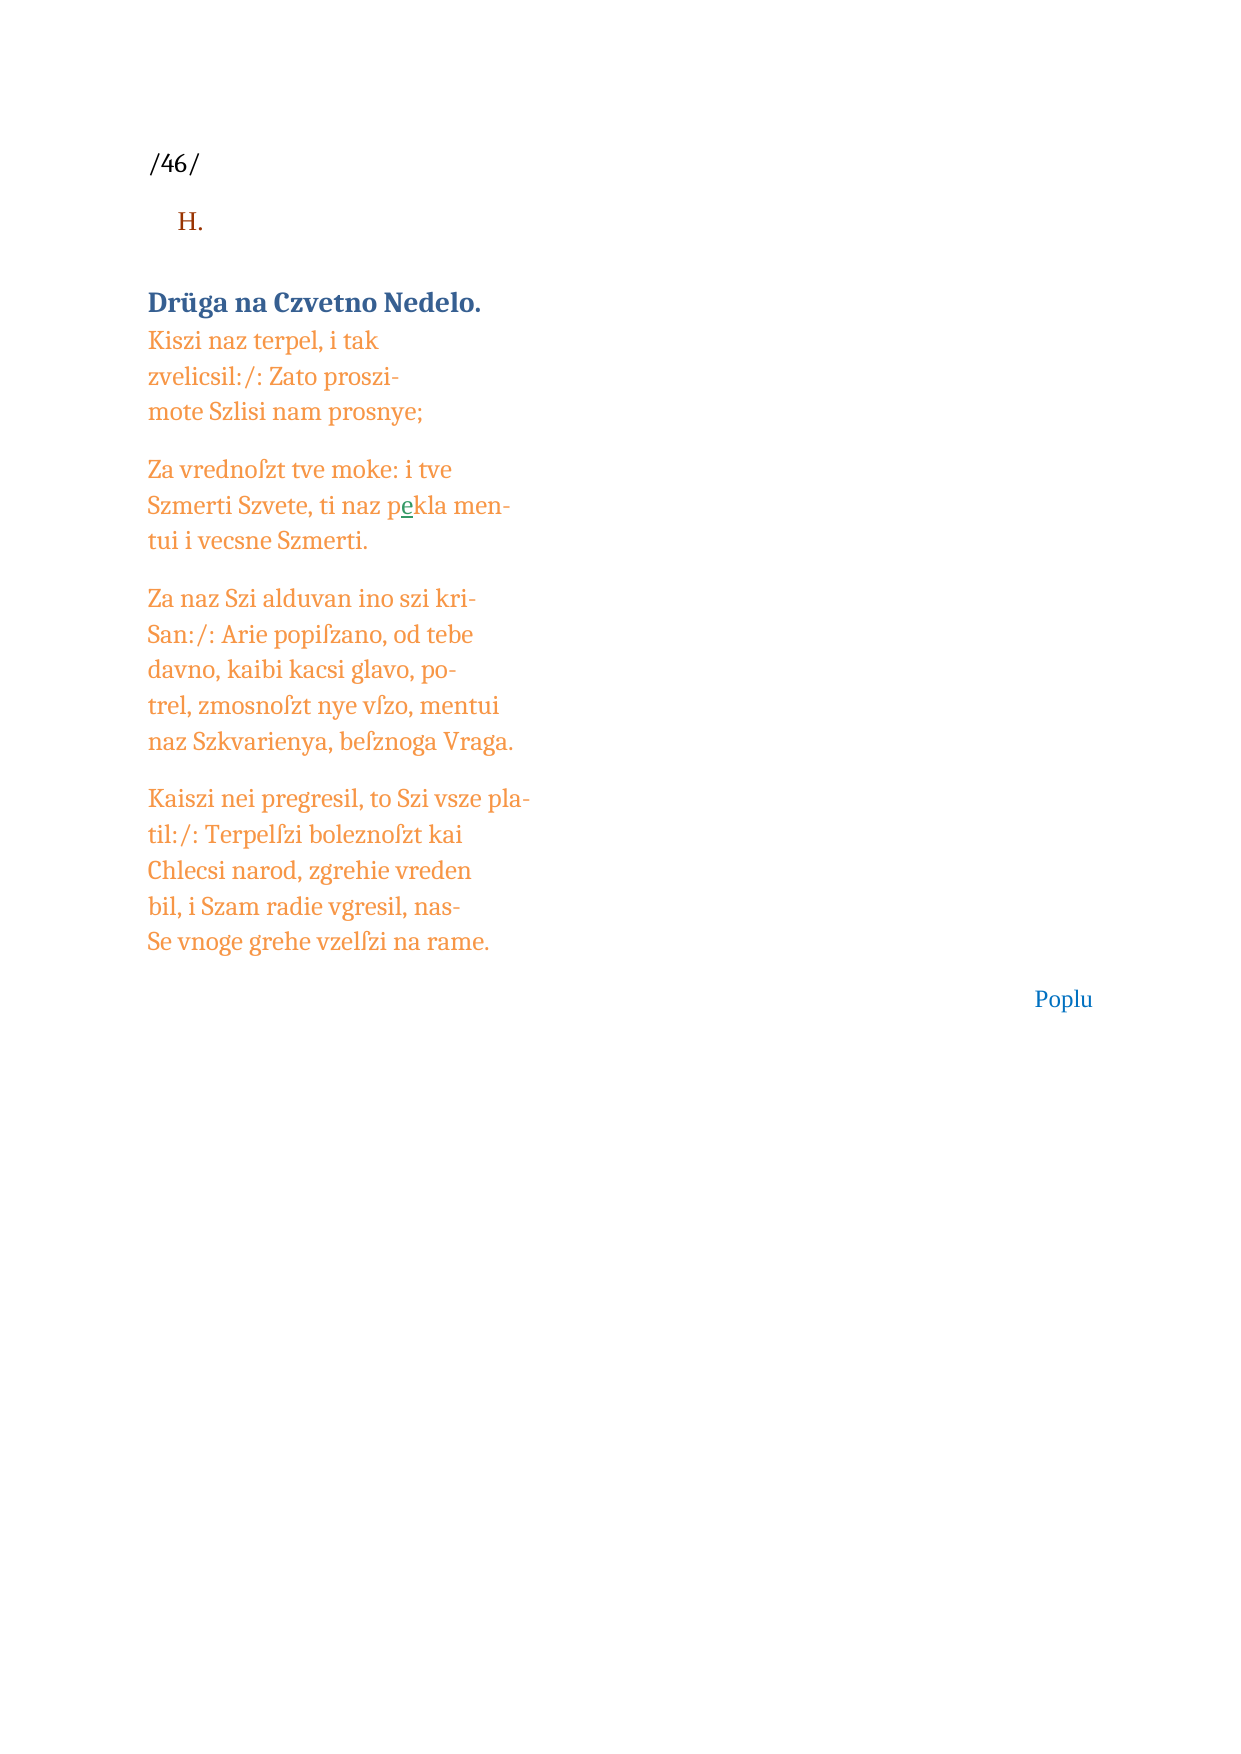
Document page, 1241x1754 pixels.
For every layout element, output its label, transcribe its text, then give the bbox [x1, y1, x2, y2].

subtitle Drüga na Czvetno Nedelo. [148, 286, 1093, 320]
text Za vrednoſzt tve moke: i tve Szmerti Szvete, ti naz pekla men- tui i vecsne Szmerti. [148, 454, 1093, 557]
text /46/ [148, 148, 1093, 179]
text Kiszi naz terpel, i tak zvelicsil:/: Zato proszi- mote Szlisi nam prosnye; [148, 325, 1093, 427]
text Poplu [148, 984, 1093, 1013]
text Za naz Szi alduvan ino szi kri- San:/: Arie popiſzano, od tebe davno, kaibi kacsi glavo, po- trel, zmosnoſzt nye vſzo, mentui naz Szkvarienya, beſznoga Vraga. [148, 583, 1093, 757]
text Kaiszi nei pregresil, to Szi vsze pla- til:/: Terpelſzi boleznoſzt kai Chlecsi narod, zgrehie vreden bil, i Szam radie vgresil, nas- Se vnoge grehe vzelſzi na rame. [148, 783, 1093, 958]
text H. [177, 205, 1093, 236]
